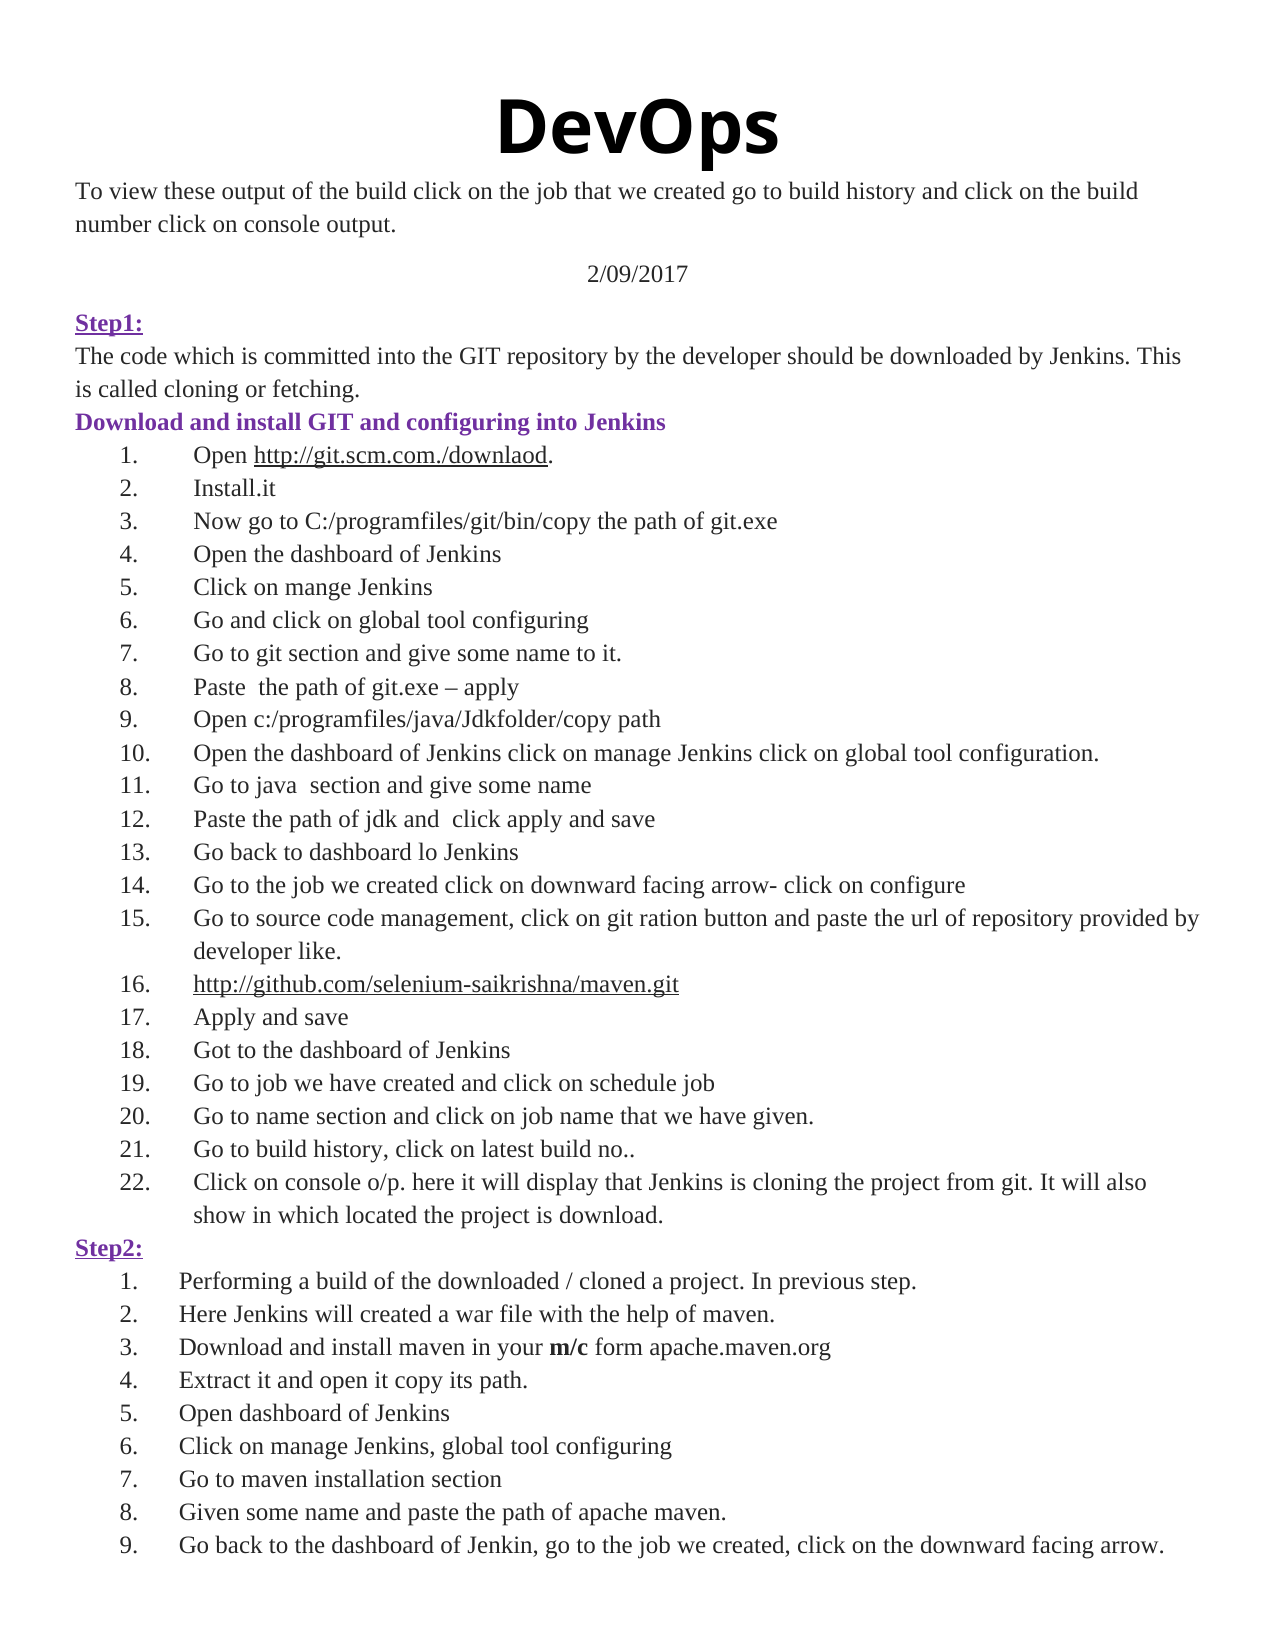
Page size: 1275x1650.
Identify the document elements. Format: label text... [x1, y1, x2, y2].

list http://github.com/selenium-saikrishna/maven.git [119, 969, 1200, 997]
list Go to maven installation section [119, 1464, 1200, 1493]
list Paste the path of jdk and click apply and save [119, 804, 1200, 832]
list Now go to C:/programfiles/git/bin/copy the path of git.exe [119, 506, 1200, 535]
list Go to source code management, click on git ration button and paste the url of repository provided by developer like. [119, 903, 1200, 964]
list Go and click on global tool configuring [119, 606, 1200, 634]
list Go to job we have created and click on schedule job [119, 1068, 1200, 1097]
list Paste the path of git.exe – apply [119, 672, 1200, 700]
list Given some name and paste the path of apache maven. [119, 1497, 1200, 1526]
list Download and install maven in your m/c form apache.maven.org [119, 1332, 1200, 1361]
list Go to git section and give some name to it. [119, 638, 1200, 667]
text 2/09/2017 [75, 259, 1200, 287]
list Open http://git.scm.com./downlaod. [119, 440, 1200, 469]
list Go back to dashboard lo Jenkins [119, 837, 1200, 865]
list Go back to the dashboard of Jenkin, go to the job we created, click on the downward facing arrow. [119, 1530, 1200, 1559]
list Go to name section and click on job name that we have given. [119, 1101, 1200, 1129]
list Click on manage Jenkins, global tool configuring [119, 1431, 1200, 1460]
list Click on mange Jenkins [119, 572, 1200, 601]
list Got to the dashboard of Jenkins [119, 1035, 1200, 1063]
list Performing a build of the downloaded / cloned a project. In previous step. [119, 1266, 1200, 1295]
list Click on console o/p. here it will display that Jenkins is cloning the project from git. It will also show in which located the project is download. [119, 1167, 1200, 1229]
list Apply and save [119, 1002, 1200, 1031]
list Go to build history, click on latest build no.. [119, 1134, 1200, 1163]
list Go to the job we created click on downward facing arrow- click on configure [119, 870, 1200, 898]
list Step1: [75, 308, 1200, 337]
list Here Jenkins will created a war file with the help of maven. [119, 1299, 1200, 1328]
list Open c:/programfiles/java/Jdkfolder/copy path [119, 704, 1200, 733]
list Open dashboard of Jenkins [119, 1398, 1200, 1427]
list The code which is committed into the GIT repository by the developer should be downloaded by Jenkins. This is called cloning or fetching. [75, 341, 1200, 403]
list Open the dashboard of Jenkins [119, 539, 1200, 568]
list Go to java section and give some name [119, 771, 1200, 799]
list Step2: [75, 1233, 1200, 1262]
list Install.it [119, 473, 1200, 502]
list Extract it and open it copy its path. [119, 1365, 1200, 1394]
list Download and install GIT and configuring into Jenkins [75, 407, 1200, 436]
list Open the dashboard of Jenkins click on manage Jenkins click on global tool configuration. [119, 738, 1200, 766]
text To view these output of the build click on the job that we created go to build history and click on the build number click on console output. [75, 176, 1200, 238]
